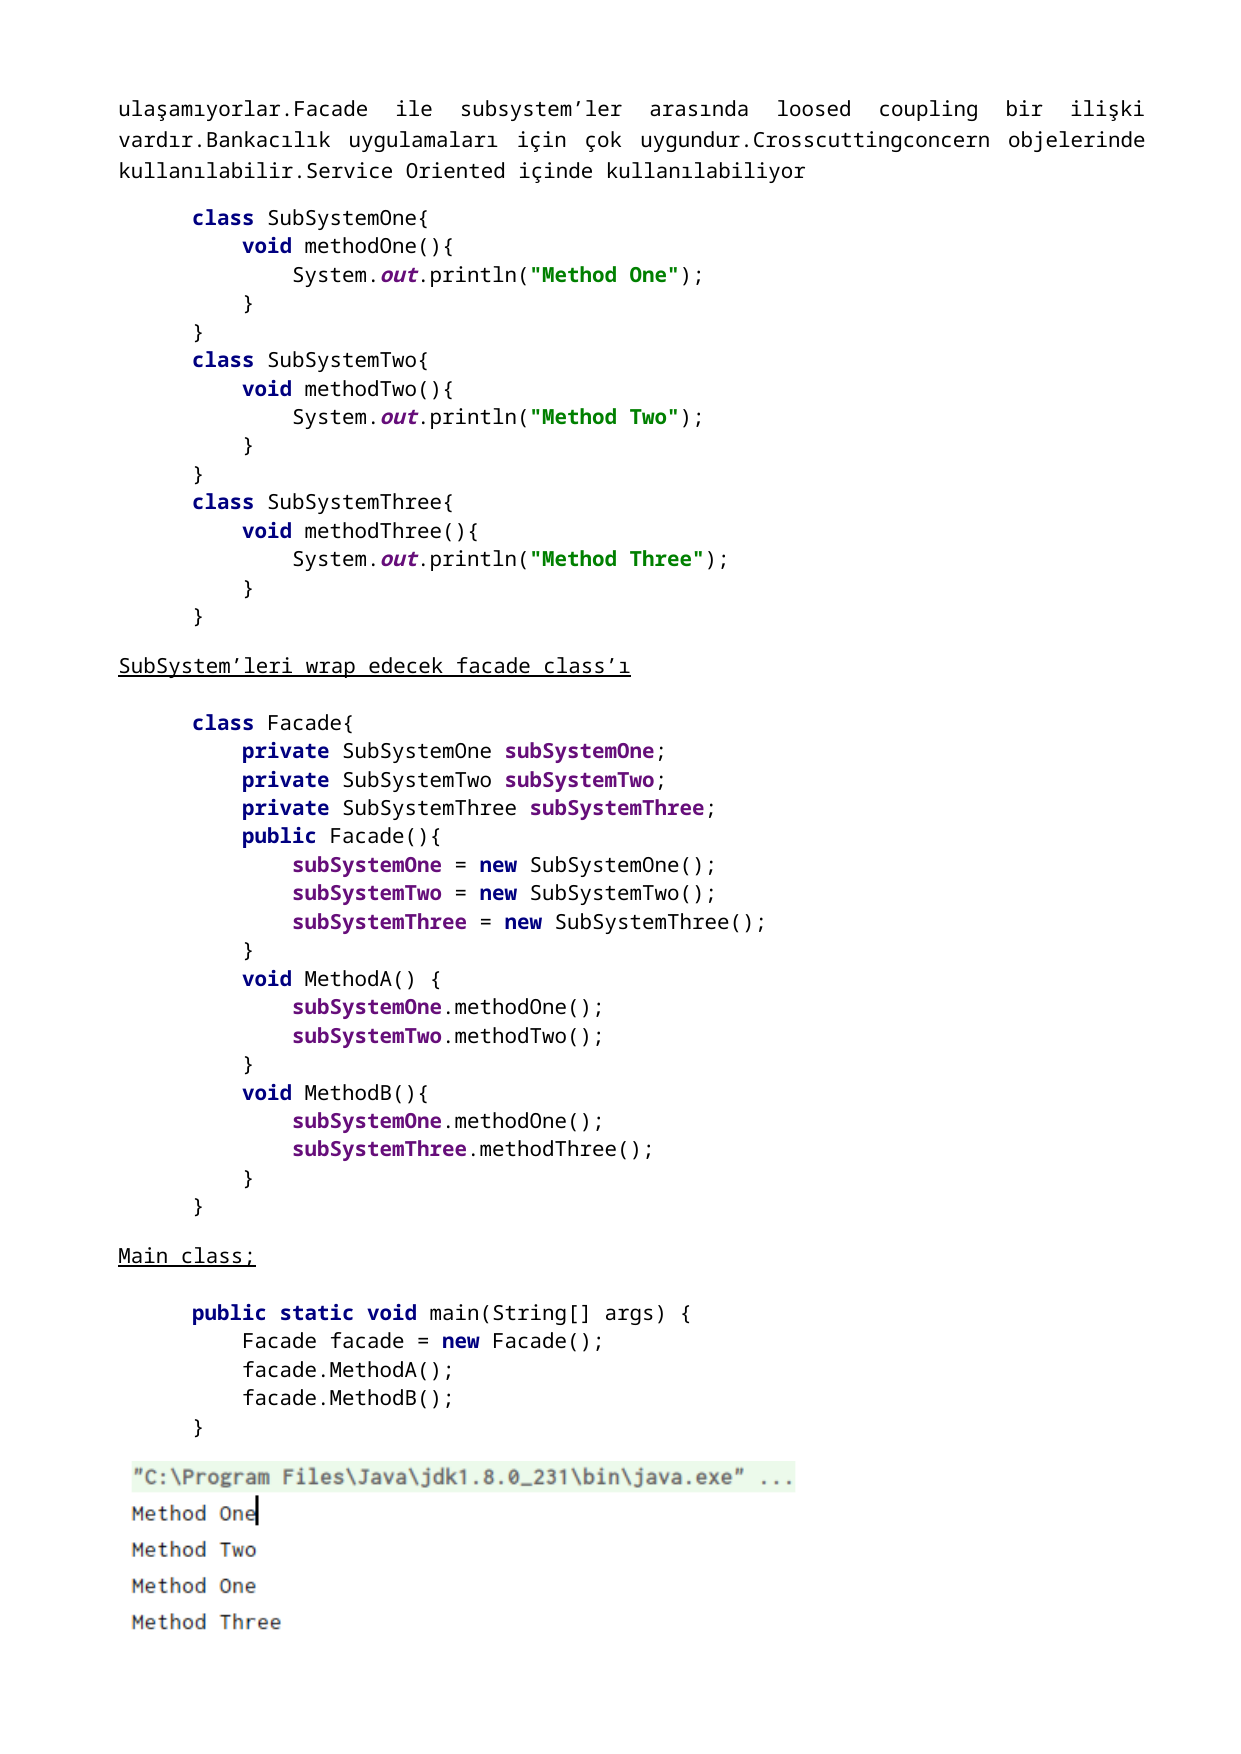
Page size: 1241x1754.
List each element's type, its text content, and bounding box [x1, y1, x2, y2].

text class Facade{ private SubSystemOne subSystemOne; private SubSystemTwo subSystemTwo; private SubSystemThree subSystemThree; public Facade(){ subSystemOne = new SubSystemOne(); subSystemTwo = new SubSystemTwo(); subSystemThree = new SubSystemThree(); } void MethodA() { subSystemOne.methodOne(); subSystemTwo.methodTwo(); } void MethodB(){ subSystemOne.methodOne(); subSystemThree.methodThree(); } } [192, 708, 1146, 1220]
text SubSystem’leri wrap edecek facade class’ı [118, 651, 1146, 679]
text Main class; [118, 1241, 1146, 1270]
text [118, 94, 1146, 184]
picture [118, 1461, 844, 1642]
text class SubSystemOne{ void methodOne(){ System.out.println("Method One"); } } class SubSystemTwo{ void methodTwo(){ System.out.println("Method Two"); } } class SubSystemThree{ void methodThree(){ System.out.println("Method Three"); } } [192, 203, 1146, 629]
text public static void main(String[] args) { Facade facade = new Facade(); facade.MethodA(); facade.MethodB(); } [192, 1298, 1146, 1440]
